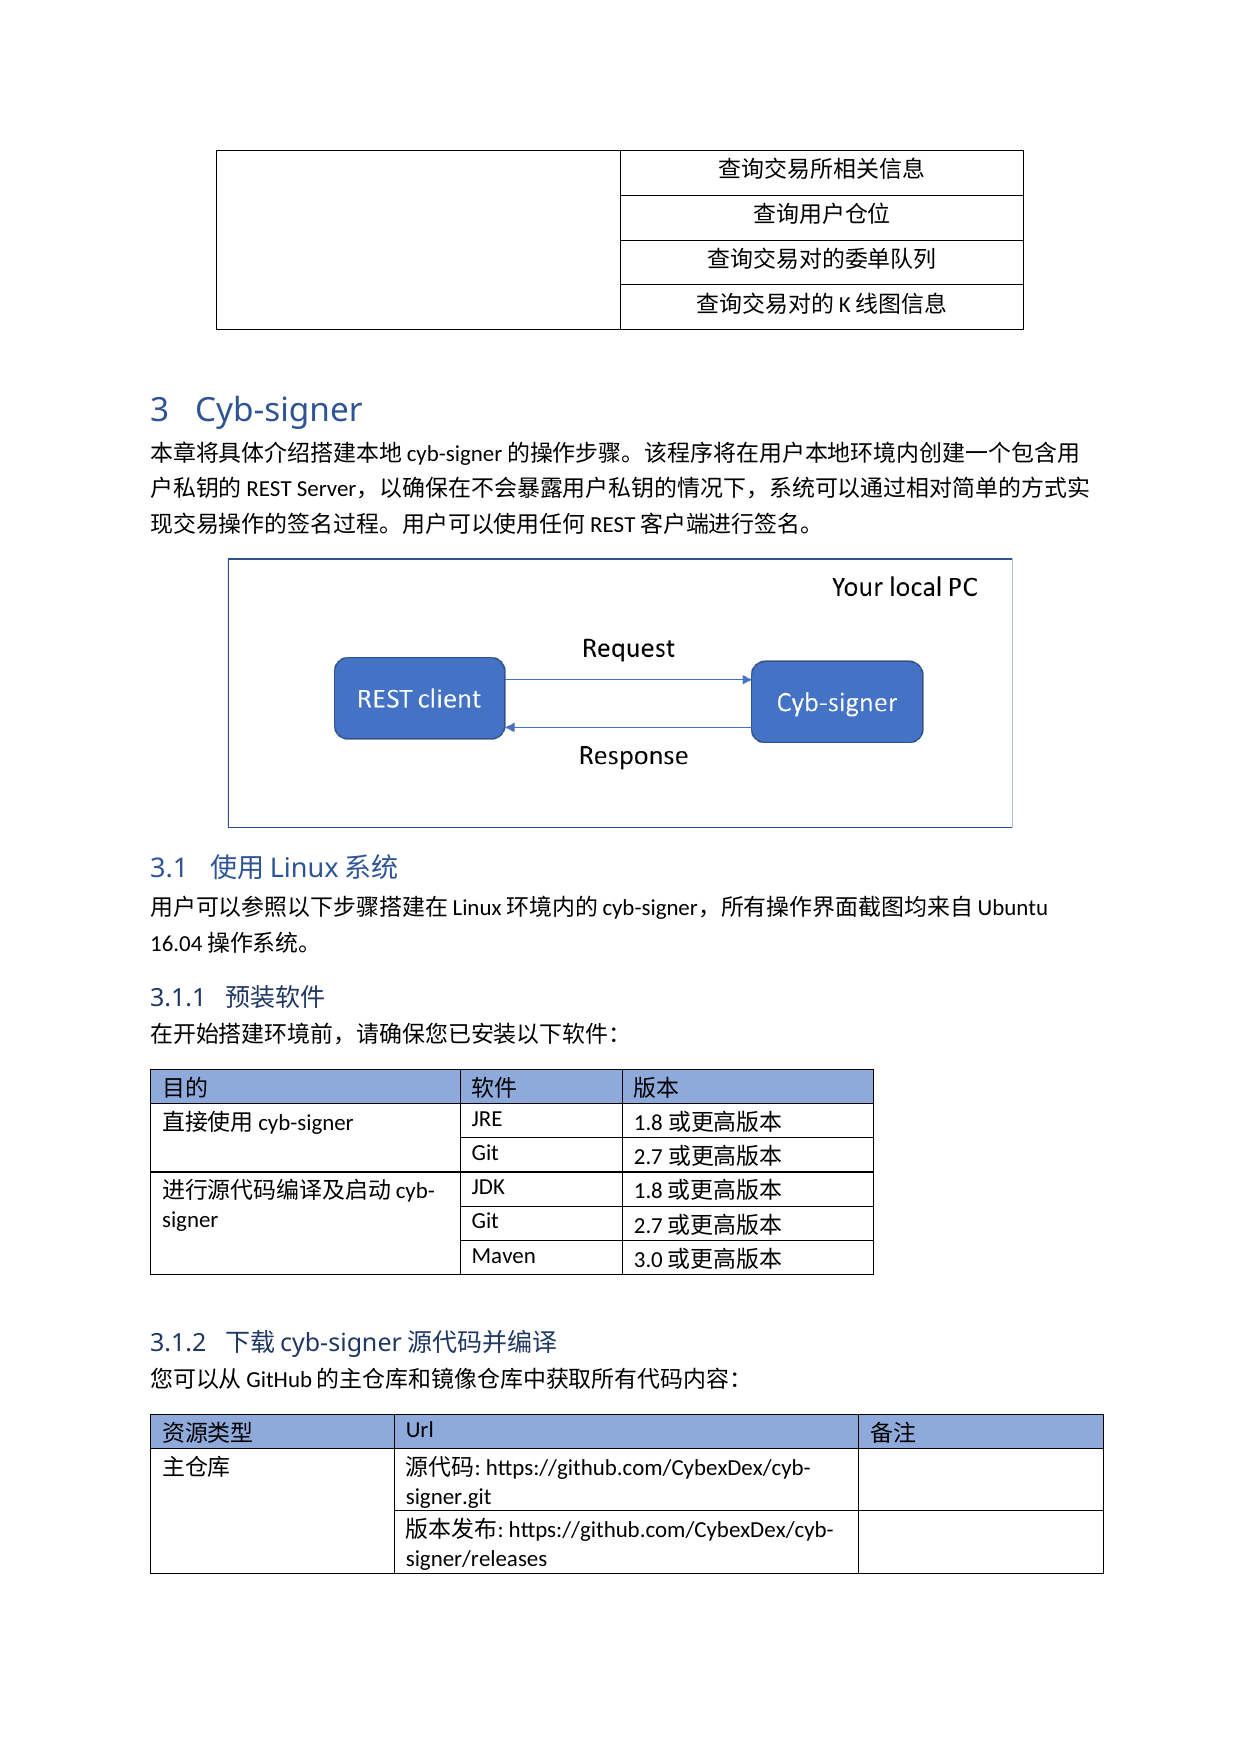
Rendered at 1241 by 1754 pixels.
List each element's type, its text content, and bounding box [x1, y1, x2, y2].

table_cell 2.7或更高版本 [623, 1207, 873, 1240]
table_cell 1.8 或更高版本 [623, 1104, 873, 1137]
table_cell Maven [461, 1241, 622, 1274]
table_header Url [395, 1415, 858, 1448]
picture [227, 558, 1013, 828]
text 在开始搭建环境前，请确保您已安装以下软件： [150, 1016, 1090, 1049]
table_cell [859, 1511, 1103, 1572]
subtitle 下载cyb-signer源代码并编译 [150, 1322, 1090, 1358]
table_cell 查询交易所相关信息 [621, 151, 1023, 195]
table_header 资源类型 [151, 1415, 394, 1448]
table_cell 查询交易对的K线图信息 [621, 285, 1023, 329]
table_header 软件 [461, 1070, 622, 1103]
table_cell Git [461, 1138, 622, 1171]
table_cell JRE [461, 1104, 622, 1137]
text 用户可以参照以下步骤搭建在Linux环境内的cyb-signer，所有操作界面截图均来自Ubuntu 16.04操作系统。 [150, 889, 1090, 958]
table_header 备注 [859, 1415, 1103, 1448]
table_cell 源代码: https://github.com/CybexDex/cyb-signer.git [395, 1449, 858, 1510]
table_cell 3.0或更高版本 [623, 1241, 873, 1274]
table_cell 进行源代码编译及启动cyb-signer [151, 1173, 460, 1274]
subtitle Cyb-signer [150, 385, 1090, 431]
table_cell 版本发布: https://github.com/CybexDex/cyb-signer/releases [395, 1511, 858, 1572]
table_cell [859, 1449, 1103, 1510]
table_cell 1.8或更高版本 [623, 1173, 873, 1206]
table_header 目的 [151, 1070, 460, 1103]
table_cell JDK [461, 1173, 622, 1206]
table_header 版本 [623, 1070, 873, 1103]
text 本章将具体介绍搭建本地cyb-signer的操作步骤。该程序将在用户本地环境内创建一个包含用户私钥的REST Server，以确保在不会暴露用户私钥的情况下，系统可以通过相对简单的方式实现交易操作的签名过程。用户可以使用任何REST客户端进行签名。 [150, 434, 1090, 539]
table_cell Git [461, 1207, 622, 1240]
subtitle 使用Linux系统 [150, 846, 1090, 886]
subtitle 预装软件 [150, 977, 1090, 1013]
text 您可以从GitHub的主仓库和镜像仓库中获取所有代码内容： [150, 1361, 1090, 1394]
table_cell 主仓库 [151, 1449, 394, 1572]
table_cell 查询用户仓位 [621, 196, 1023, 239]
table_cell 直接使用cyb-signer [151, 1104, 460, 1171]
table_cell 查询交易对的委单队列 [621, 241, 1023, 284]
table_cell 2.7 或更高版本 [623, 1138, 873, 1171]
